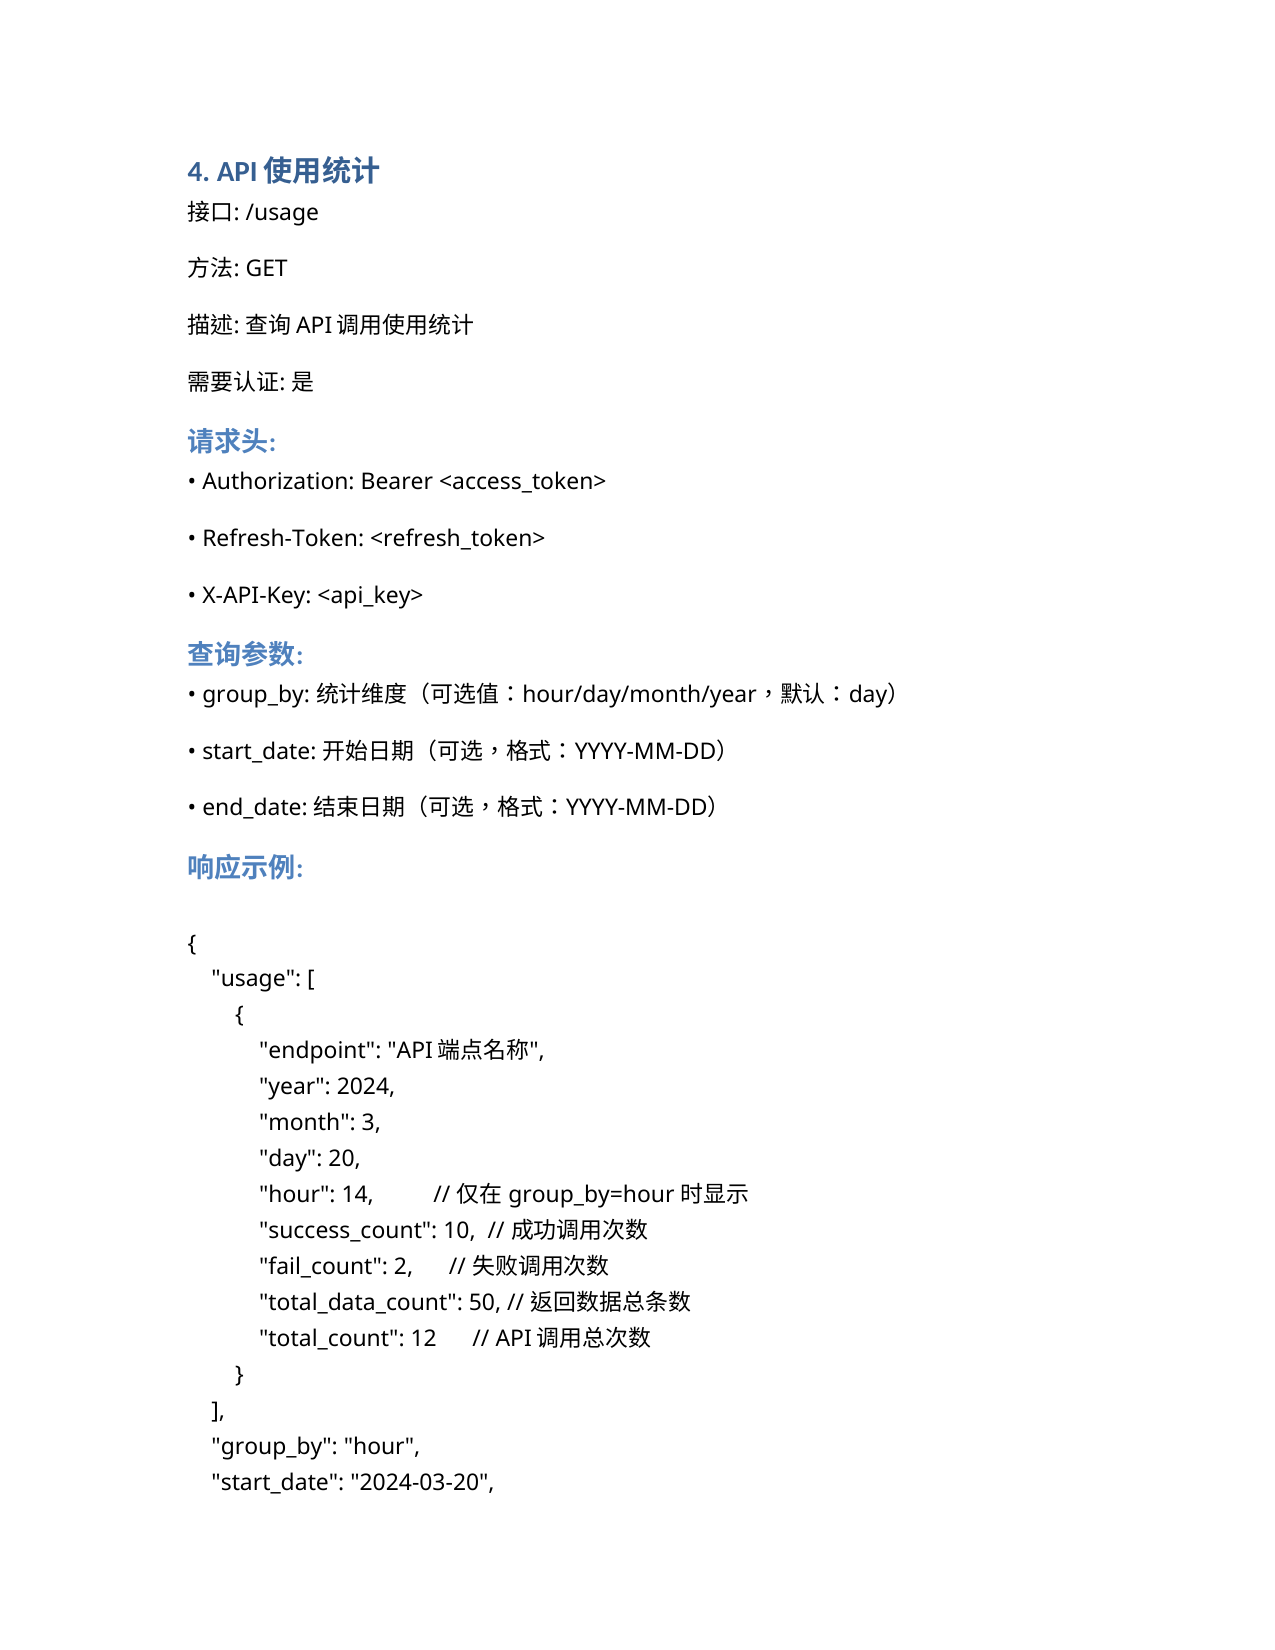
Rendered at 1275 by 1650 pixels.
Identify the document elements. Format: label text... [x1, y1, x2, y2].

text • start_date: 开始日期（可选，格式：YYYY-MM-DD） [187, 734, 1087, 766]
text • Authorization: Bearer <access_token> [187, 465, 1087, 496]
text • group_by: 统计维度（可选值：hour/day/month/year，默认：day） [187, 678, 1087, 709]
text • X-API-Key: <api_key> [187, 579, 1087, 610]
text 需要认证: 是 [187, 366, 1087, 397]
text 描述: 查询API调用使用统计 [187, 309, 1087, 340]
text • Refresh-Token: <refresh_token> [187, 522, 1087, 553]
text 方法: GET [187, 252, 1087, 284]
text • end_date: 结束日期（可选，格式：YYYY-MM-DD） [187, 791, 1087, 823]
text 接口: /usage [187, 196, 1087, 227]
subtitle 请求头: [187, 423, 1087, 459]
subtitle 响应示例: [187, 848, 1087, 885]
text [187, 891, 1087, 1497]
subtitle 4. API使用统计 [187, 150, 1087, 190]
subtitle 查询参数: [187, 635, 1087, 672]
